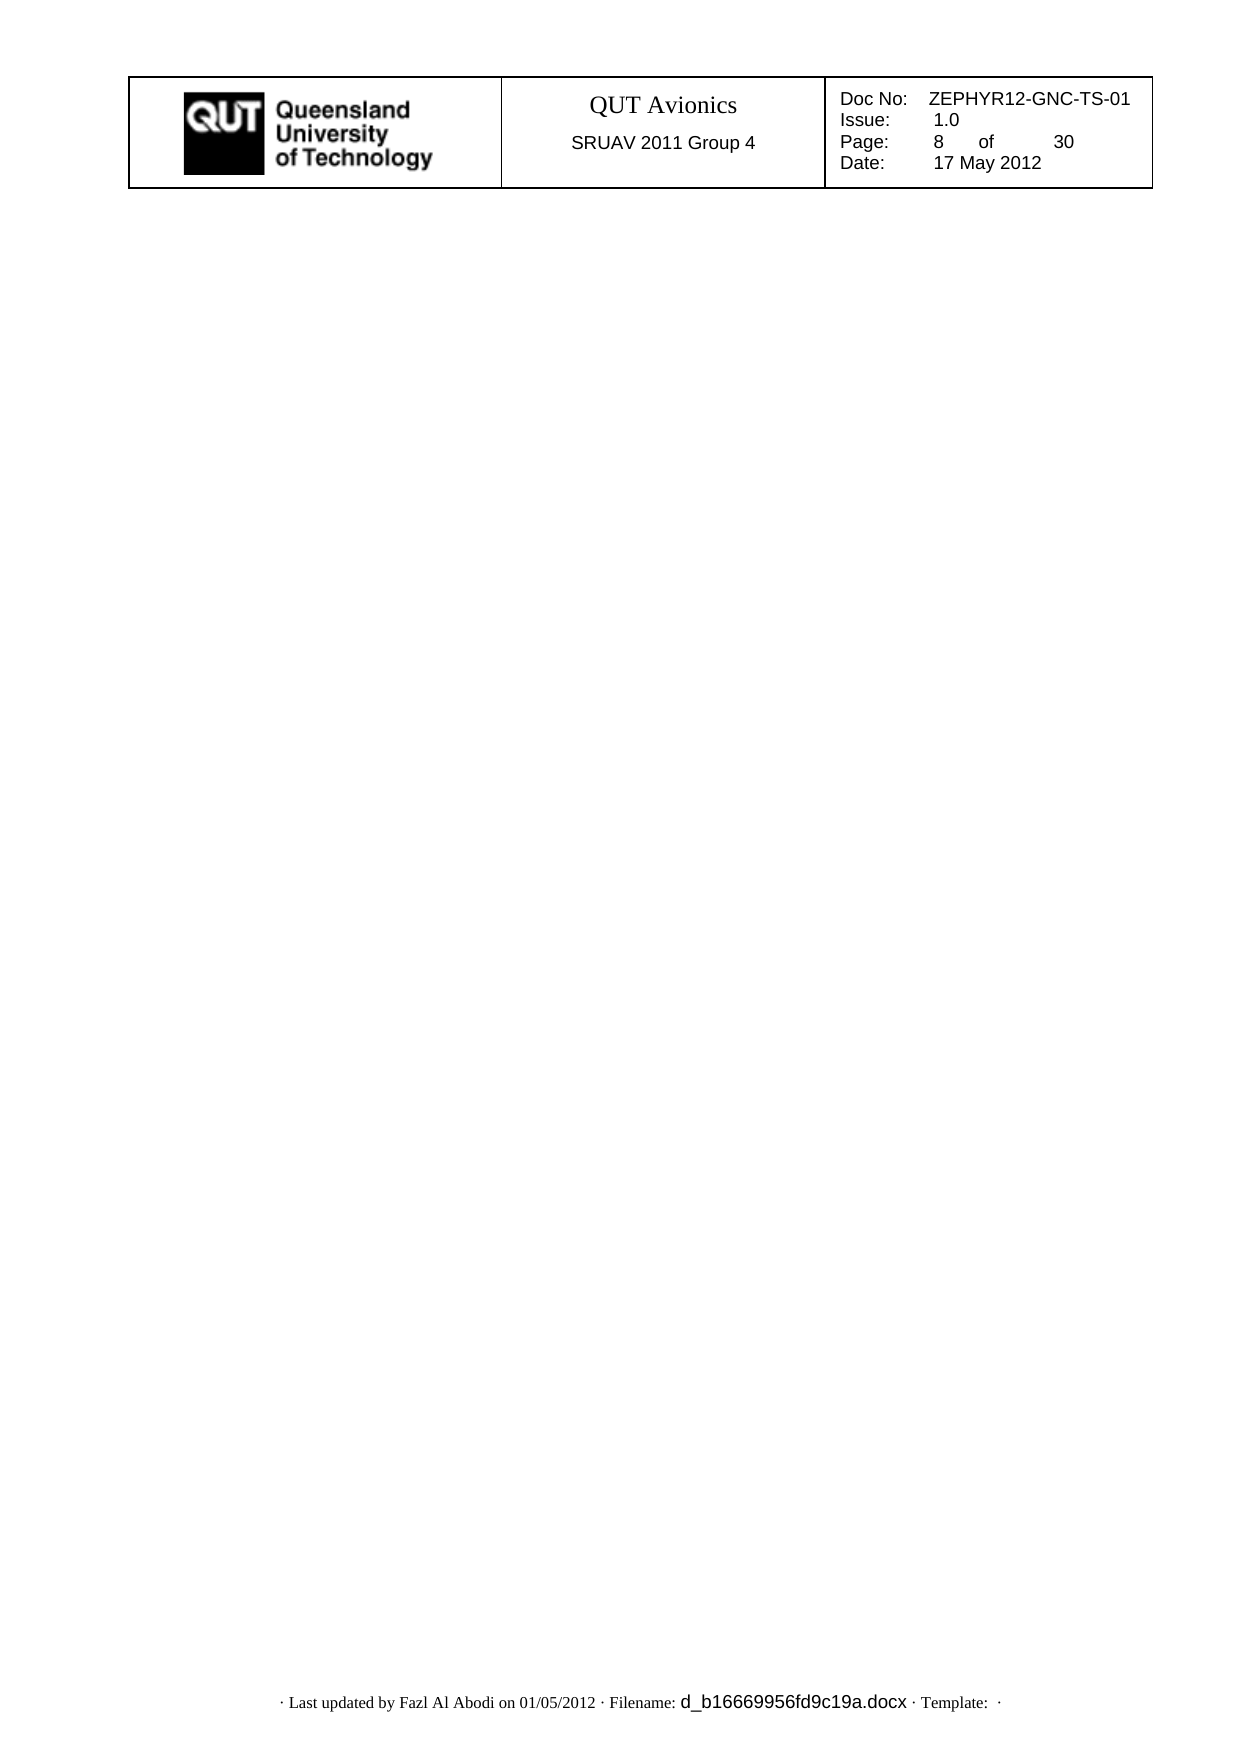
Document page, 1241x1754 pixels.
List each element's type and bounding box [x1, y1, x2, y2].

picture [183, 83, 477, 175]
